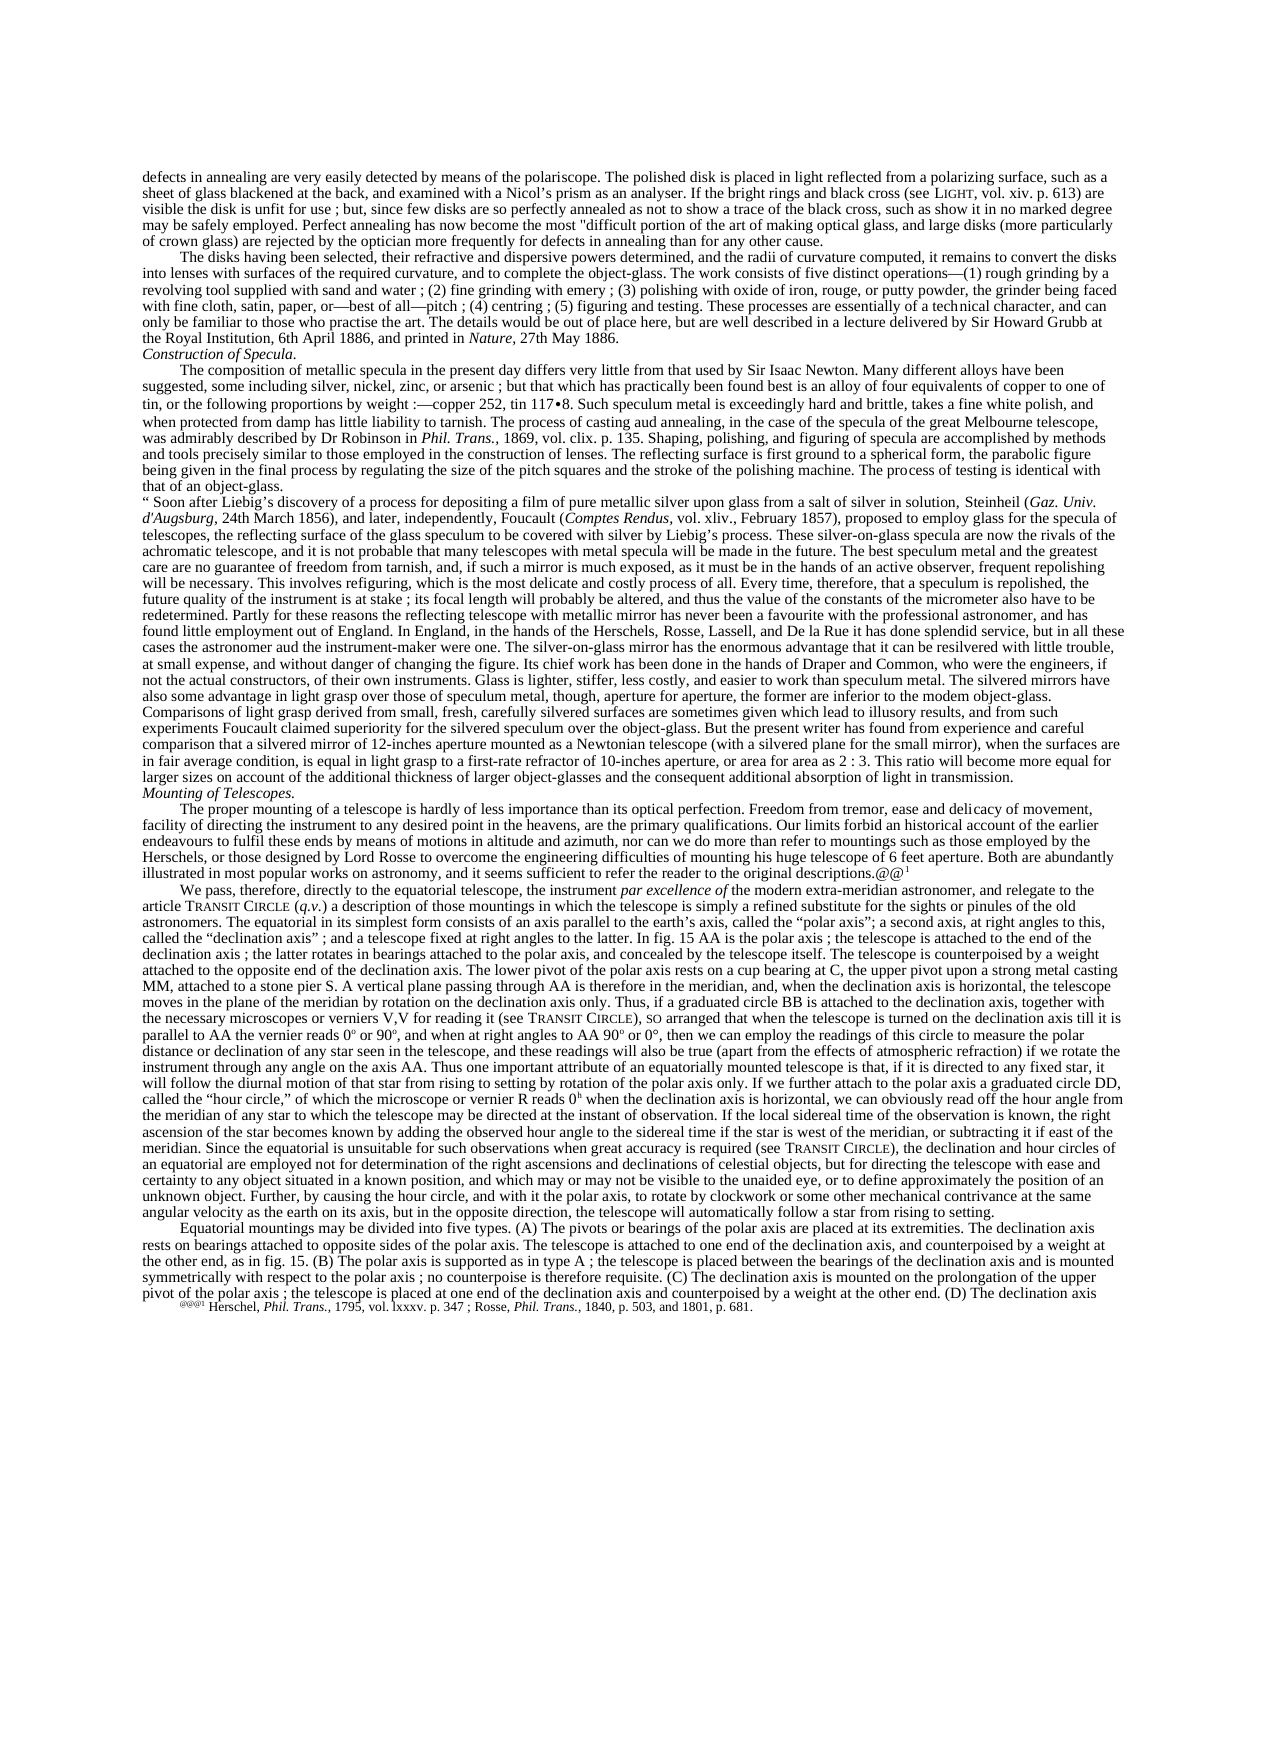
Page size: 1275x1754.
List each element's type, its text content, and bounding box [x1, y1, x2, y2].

text Equatorial mountings may be divided into five types. (A) The pivots or bearings of the polar axis are placed at its extremities. The declination axis rests on bearings attached to opposite sides of the polar axis. The telescope is attached to one end of the declination axis, and counterpoised by a weight at the other end, as in fig. 15. (B) The polar axis is supported as in type A ; the telescope is placed between the bearings of the declination axis and is mounted symmetrically with respect to the polar axis ; no counterpoise is therefore requisite. (C) The declination axis is mounted on the prolongation of the upper pivot of the polar axis ; the telescope is placed at one end of the declination axis and counterpoised by a weight at the other end. (D) The declination axis [142, 1221, 1126, 1302]
text Mounting of Telescopes. [142, 785, 1126, 801]
text We pass, therefore, directly to the equatorial telescope, the instrument par excellence of the modern extra-meridian astronomer, and relegate to the article Transit Circle (q.v.) a description of those mountings in which the telescope is simply a refined substitute for the sights or pinules of the old astronomers. The equatorial in its simplest form consists of an axis parallel to the earth’s axis, called the “polar axis”; a second axis, at right angles to this, called the “declination axis” ; and a telescope fixed at right angles to the latter. In fig. 15 AA is the polar axis ; the telescope is attached to the end of the declination axis ; the latter rotates in bearings attached to the polar axis, and concealed by the telescope itself. The telescope is counterpoised by a weight attached to the opposite end of the declination axis. The lower pivot of the polar axis rests on a cup bearing at C, the upper pivot upon a strong metal casting MM, attached to a stone pier S. A vertical plane passing through AA is therefore in the meridian, and, when the declination axis is horizontal, the telescope moves in the plane of the meridian by rotation on the declination axis only. Thus, if a graduated circle BB is attached to the declination axis, together with the necessary microscopes or verniers V,V for reading it (see Transit Circle), so arranged that when the telescope is turned on the declination axis till it is parallel to AA the vernier reads 0o or 90o, and when at right angles to AA 90o or 0°, then we can employ the readings of this circle to measure the polar distance or declination of any star seen in the telescope, and these readings will also be true (apart from the effects of atmospheric refraction) if we rotate the instrument through any angle on the axis AA. Thus one important attribute of an equatorially mounted telescope is that, if it is directed to any fixed star, it will follow the diurnal motion of that star from rising to setting by rotation of the polar axis only. If we further attach to the polar axis a graduated circle DD, called the “hour circle,” of which the microscope or vernier R reads 0h when the declination axis is horizontal, we can obviously read off the hour angle from the meridian of any star to which the telescope may be directed at the instant of observation. If the local sidereal time of the observation is known, the right ascension of the star becomes known by adding the observed hour angle to the sidereal time if the star is west of the meridian, or subtracting it if east of the meridian. Since the equatorial is unsuitable for such observations when great accuracy is required (see Transit Circle), the declination and hour circles of an equatorial are employed not for determination of the right ascensions and declinations of celestial objects, but for directing the telescope with ease and certainty to any object situated in a known position, and which may or may not be visible to the unaided eye, or to define approximately the position of an unknown object. Further, by causing the hour circle, and with it the polar axis, to rotate by clockwork or some other mechanical contrivance at the same angular velocity as the earth on its axis, but in the opposite direction, the telescope will automatically follow a star from rising to setting. [142, 882, 1126, 1221]
text The proper mounting of a telescope is hardly of less importance than its optical perfection. Freedom from tremor, ease and delicacy of movement, facility of directing the instrument to any desired point in the heavens, are the primary qualifications. Our limits forbid an historical account of the earlier endeavours to fulfil these ends by means of motions in altitude and azimuth, nor can we do more than refer to mountings such as those employed by the Herschels, or those designed by Lord Rosse to overcome the engineering difficulties of mounting his huge telescope of 6 feet aperture. Both are abundantly illustrated in most popular works on astronomy, and it seems sufficient to refer the reader to the original descriptions.@@1 [142, 801, 1126, 882]
text The disks having been selected, their refractive and dispersive powers determined, and the radii of curvature computed, it remains to convert the disks into lenses with surfaces of the required curvature, and to complete the object-glass. The work consists of five distinct operations—(1) rough grinding by a revolving tool supplied with sand and water ; (2) fine grinding with emery ; (3) polishing with oxide of iron, rouge, or putty powder, the grinder being faced with fine cloth, satin, paper, or—best of all—pitch ; (4) centring ; (5) figuring and testing. These processes are essentially of a technical character, and can only be familiar to those who practise the art. The details would be out of place here, but are well described in a lecture delivered by Sir Howard Grubb at the Royal Institution, 6th April 1886, and printed in Nature, 27th May 1886. [142, 250, 1126, 347]
text defects in annealing are very easily detected by means of the polariscope. The polished disk is placed in light reflected from a polarizing surface, such as a sheet of glass blackened at the back, and examined with a Nicol’s prism as an analyser. If the bright rings and black cross (see Light, vol. xiv. p. 613) are visible the disk is unfit for use ; but, since few disks are so perfectly annealed as not to show a trace of the black cross, such as show it in no marked degree may be safely employed. Perfect annealing has now become the most "difficult portion of the art of making optical glass, and large disks (more particularly of crown glass) are rejected by the optician more frequently for defects in annealing than for any other cause. [142, 169, 1126, 250]
text “ Soon after Liebig’s discovery of a process for depositing a film of pure metallic silver upon glass from a salt of silver in solution, Steinheil (Gaz. Univ. d'Augsburg, 24th March 1856), and later, independently, Foucault (Comptes Rendus, vol. xliv., February 1857), proposed to employ glass for the specula of telescopes, the reflecting surface of the glass speculum to be covered with silver by Liebig’s process. These silver-on-glass specula are now the rivals of the achromatic telescope, and it is not probable that many telescopes with metal specula will be made in the future. The best speculum metal and the greatest care are no guarantee of freedom from tarnish, and, if such a mirror is much exposed, as it must be in the hands of an active observer, frequent repolishing will be necessary. This involves refiguring, which is the most delicate and costly process of all. Every time, therefore, that a speculum is repolished, the future quality of the instrument is at stake ; its focal length will probably be altered, and thus the value of the constants of the micrometer also have to be redetermined. Partly for these reasons the reflecting telescope with metallic mirror has never been a favourite with the professional astronomer, and has found little employment out of England. In England, in the hands of the Herschels, Rosse, Lassell, and De la Rue it has done splendid service, but in all these cases the astronomer aud the instrument-maker were one. The silver-on-glass mirror has the enormous advantage that it can be resilvered with little trouble, at small expense, and without danger of changing the figure. Its chief work has been done in the hands of Draper and Common, who were the engineers, if not the actual constructors, of their own instruments. Glass is lighter, stiffer, less costly, and easier to work than speculum metal. The silvered mirrors have also some advantage in light grasp over those of speculum metal, though, aperture for aperture, the former are inferior to the modem object-glass. Comparisons of light grasp derived from small, fresh, carefully silvered surfaces are sometimes given which lead to illusory results, and from such experiments Foucault claimed superiority for the silvered speculum over the object-glass. But the present writer has found from experience and careful comparison that a silvered mirror of 12-inches aperture mounted as a Newtonian telescope (with a silvered plane for the small mirror), when the surfaces are in fair average condition, is equal in light grasp to a first-rate refractor of 10-inches aperture, or area for area as 2 : 3. This ratio will become more equal for larger sizes on account of the additional thickness of larger object-glasses and the consequent additional absorption of light in transmission. [142, 495, 1126, 785]
text The composition of metallic specula in the present day differs very little from that used by Sir Isaac Newton. Many different alloys have been suggested, some including silver, nickel, zinc, or arsenic ; but that which has practically been found best is an alloy of four equivalents of copper to one of tin, or the following proportions by weight :—copper 252, tin 117∙8. Such speculum metal is exceedingly hard and brittle, takes a fine white polish, and when protected from damp has little liability to tarnish. The process of casting aud annealing, in the case of the specula of the great Melbourne telescope, was admirably described by Dr Robinson in Phil. Trans., 1869, vol. clix. p. 135. Shaping, polishing, and figuring of specula are accomplished by methods and tools precisely similar to those employed in the construction of lenses. The reflecting surface is first ground to a spherical form, the parabolic figure being given in the final process by regulating the size of the pitch squares and the stroke of the polishing machine. The process of testing is identical with that of an object-glass. [142, 363, 1126, 495]
text Construction of Specula. [142, 347, 1126, 363]
